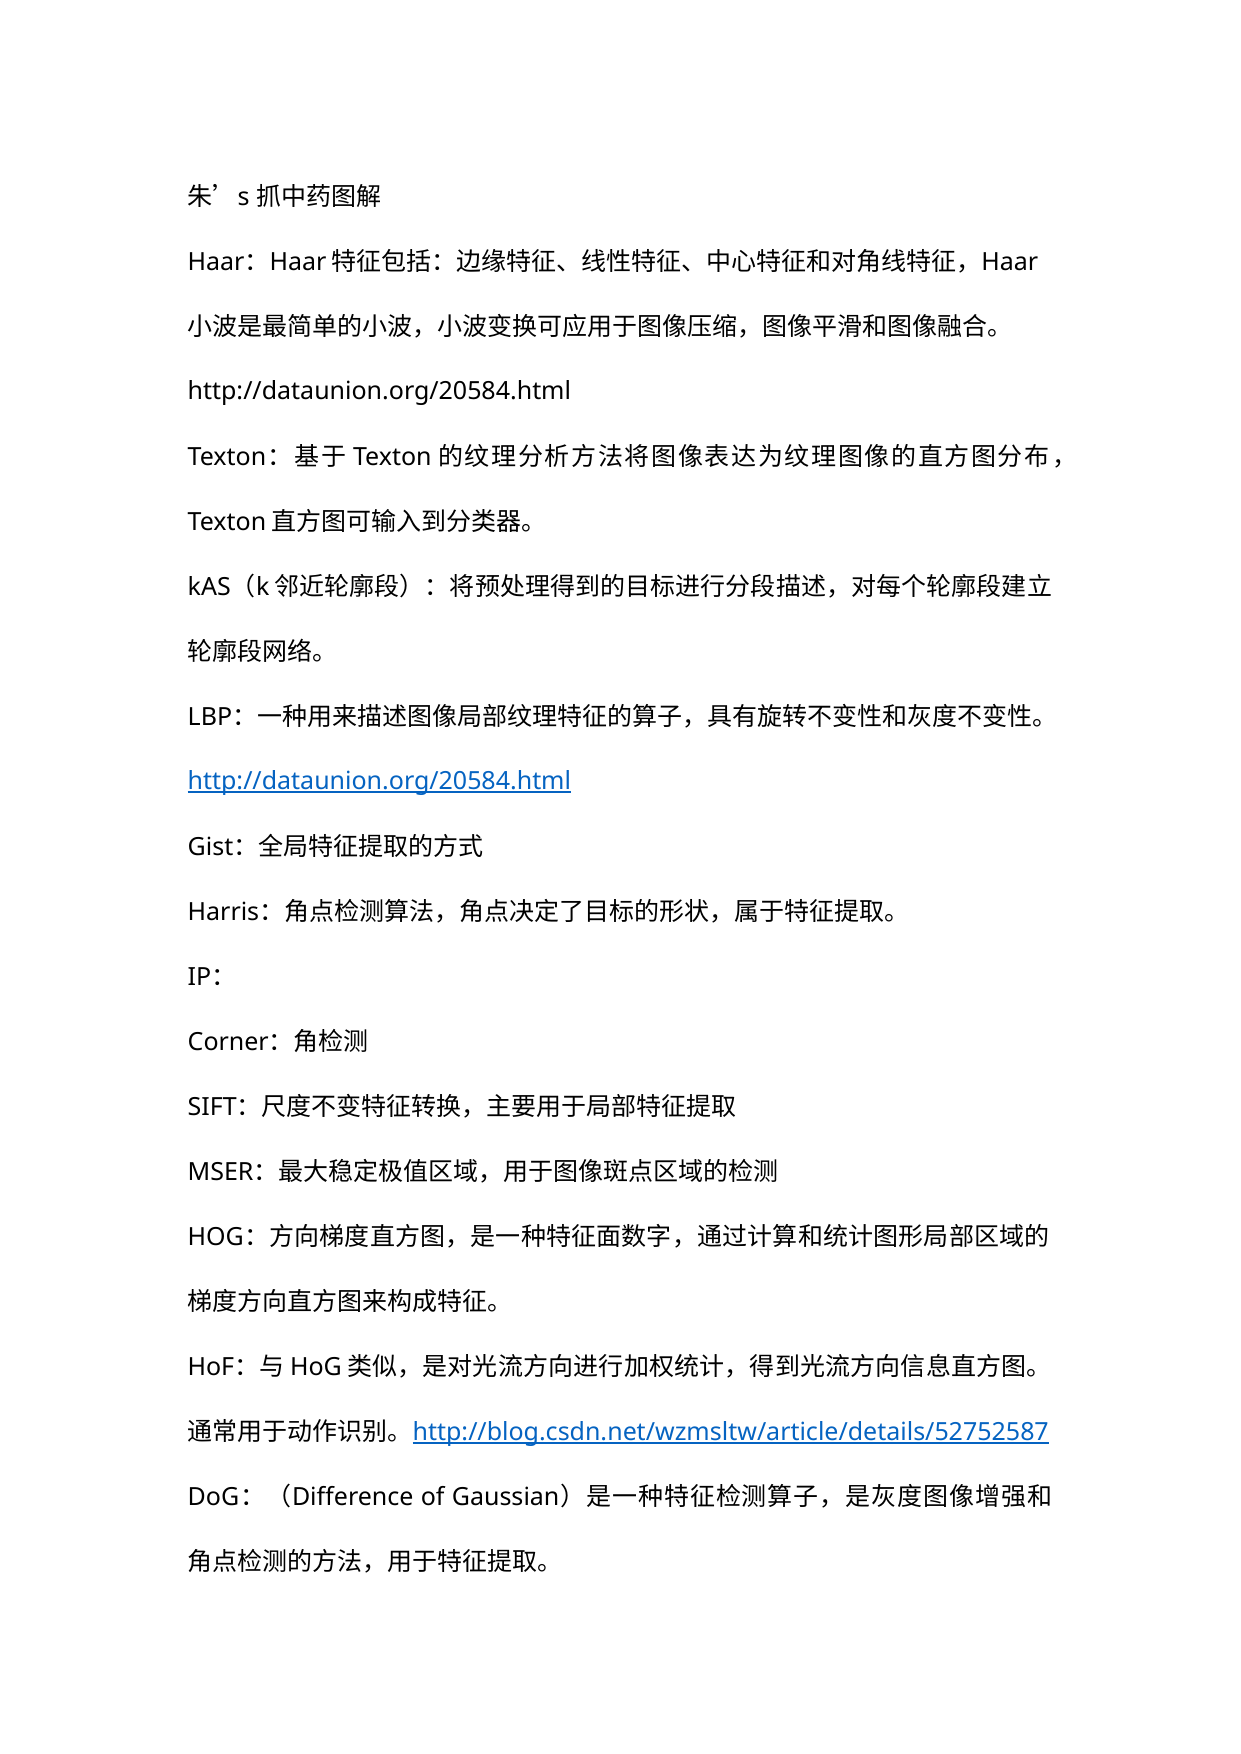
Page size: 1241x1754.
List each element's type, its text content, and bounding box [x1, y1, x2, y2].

text HOG：方向梯度直方图，是一种特征面数字，通过计算和统计图形局部区域的梯度方向直方图来构成特征。 [187, 1202, 1053, 1332]
text Haar：Haar特征包括：边缘特征、线性特征、中心特征和对角线特征，Haar小波是最简单的小波，小波变换可应用于图像压缩，图像平滑和图像融合。 [187, 227, 1053, 357]
text HoF：与HoG类似，是对光流方向进行加权统计，得到光流方向信息直方图。通常用于动作识别。http://blog.csdn.net/wzmsltw/article/details/52752587 [187, 1332, 1053, 1462]
text 朱’s 抓中药图解 [187, 162, 1053, 227]
text Harris：角点检测算法，角点决定了目标的形状，属于特征提取。 [187, 877, 1053, 942]
text IP： [187, 942, 1053, 1007]
text Corner：角检测 [187, 1007, 1053, 1072]
text Texton：基于Texton的纹理分析方法将图像表达为纹理图像的直方图分布，Texton直方图可输入到分类器。 [187, 422, 1053, 552]
text kAS（k邻近轮廓段）：将预处理得到的目标进行分段描述，对每个轮廓段建立轮廓段网络。 [187, 552, 1053, 682]
text LBP：一种用来描述图像局部纹理特征的算子，具有旋转不变性和灰度不变性。 [187, 682, 1053, 747]
text SIFT：尺度不变特征转换，主要用于局部特征提取 [187, 1072, 1053, 1137]
text http://dataunion.org/20584.html [187, 747, 1053, 812]
text MSER：最大稳定极值区域，用于图像斑点区域的检测 [187, 1137, 1053, 1202]
text http://dataunion.org/20584.html [187, 357, 1053, 422]
text Gist：全局特征提取的方式 [187, 812, 1053, 877]
text DoG：（Difference of Gaussian）是一种特征检测算子，是灰度图像增强和角点检测的方法，用于特征提取。 [187, 1462, 1053, 1592]
